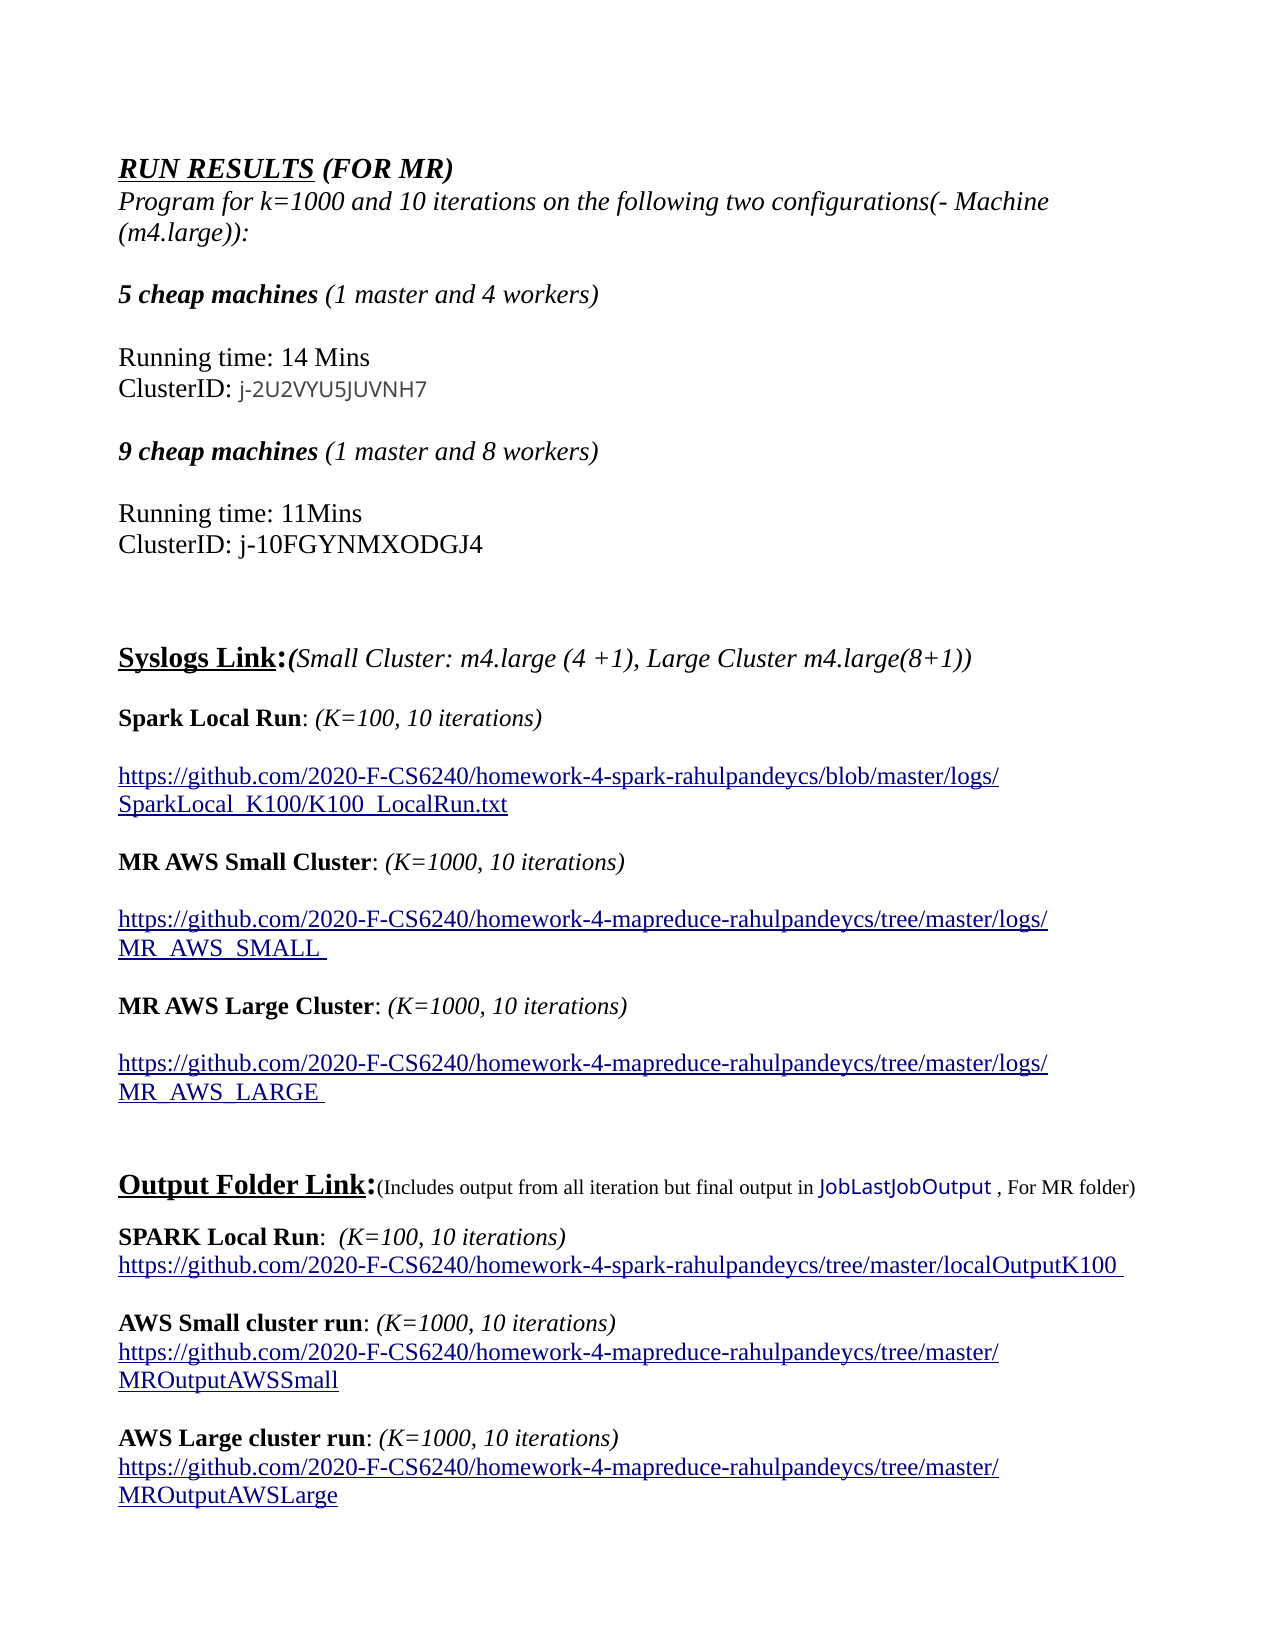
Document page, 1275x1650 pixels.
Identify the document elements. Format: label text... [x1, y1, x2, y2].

text Program for k=1000 and 10 iterations on the following two configurations(- Machine (m4.large)): [118, 185, 1157, 247]
text SPARK Local Run: (K=100, 10 iterations) [118, 1222, 1157, 1251]
text https://github.com/2020-F-CS6240/homework-4-mapreduce-rahulpandeycs/tree/master/logs/MR_AWS_LARGE [118, 1048, 1157, 1106]
text Syslogs Link:(Small Cluster: m4.large (4 +1), Large Cluster m4.large(8+1)) [118, 636, 1157, 674]
text 9 cheap machines (1 master and 8 workers) [118, 435, 1157, 466]
text https://github.com/2020-F-CS6240/homework-4-mapreduce-rahulpandeycs/tree/master/logs/MR_AWS_SMALL [118, 904, 1157, 962]
text https://github.com/2020-F-CS6240/homework-4-mapreduce-rahulpandeycs/tree/master/MROutputAWSSmall [118, 1337, 1157, 1394]
text https://github.com/2020-F-CS6240/homework-4-spark-rahulpandeycs/blob/master/logs/SparkLocal_K100/K100_LocalRun.txt [118, 761, 1157, 818]
text AWS Small cluster run: (K=1000, 10 iterations) [118, 1308, 1157, 1337]
text Spark Local Run: (K=100, 10 iterations) [118, 703, 1157, 732]
text Running time: 14 Mins [118, 341, 1157, 372]
text ClusterID: j-2U2VYU5JUVNH7 [118, 372, 1157, 404]
text MR AWS Small Cluster: (K=1000, 10 iterations) [118, 847, 1157, 876]
text Running time: 11Mins [118, 497, 1157, 528]
text 5 cheap machines (1 master and 4 workers) [118, 279, 1157, 310]
text ClusterID: j-10FGYNMXODGJ4 [118, 528, 1157, 559]
text https://github.com/2020-F-CS6240/homework-4-spark-rahulpandeycs/tree/master/localOutputK100 [118, 1251, 1157, 1279]
text Output Folder Link:(Includes output from all iteration but final output in JobLastJobOutput , For MR folder) [118, 1163, 1157, 1202]
text AWS Large cluster run: (K=1000, 10 iterations) [118, 1423, 1157, 1452]
text RUN RESULTS (FOR MR) [118, 152, 1157, 185]
text https://github.com/2020-F-CS6240/homework-4-mapreduce-rahulpandeycs/tree/master/MROutputAWSLarge [118, 1452, 1157, 1509]
text MR AWS Large Cluster: (K=1000, 10 iterations) [118, 991, 1157, 1019]
